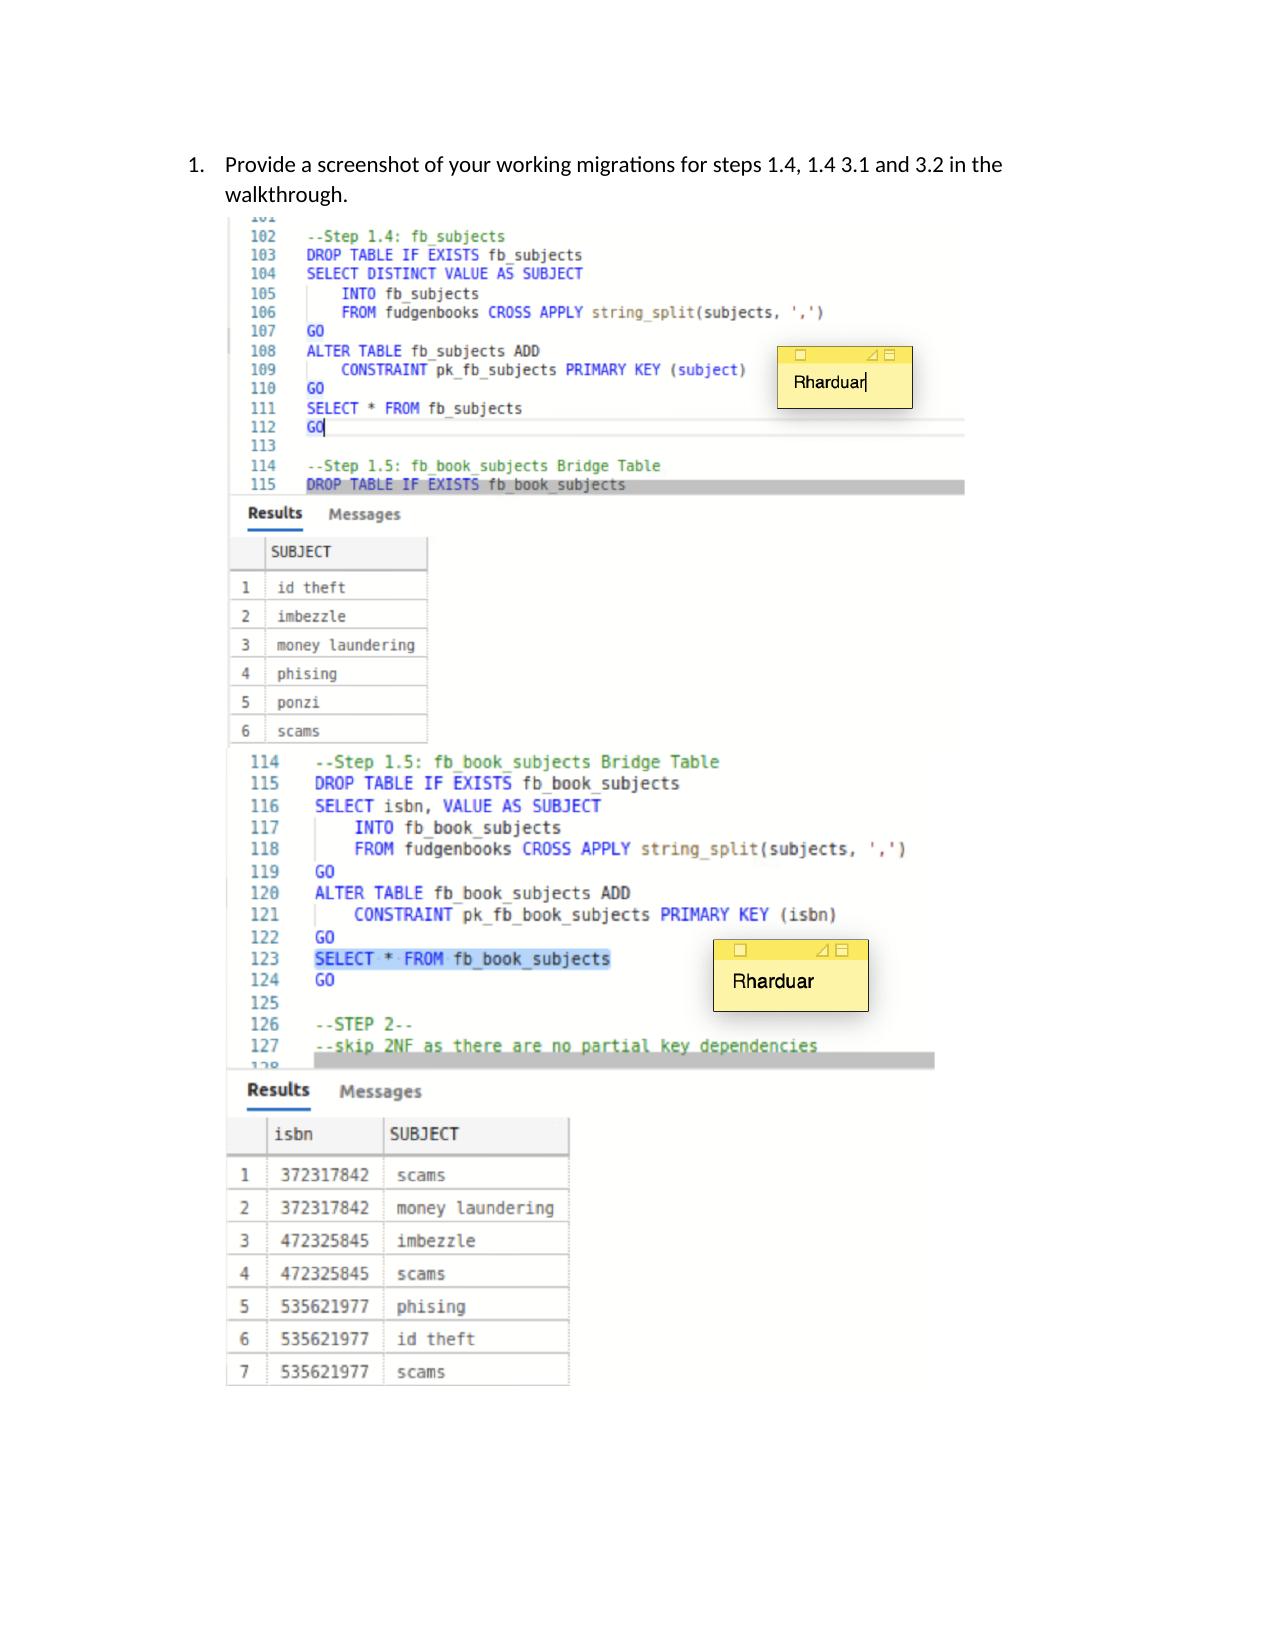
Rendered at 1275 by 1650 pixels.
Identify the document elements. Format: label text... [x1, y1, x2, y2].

picture [225, 217, 965, 1386]
list Provide a screenshot of your working migrations for steps 1.4, 1.4 3.1 and 3.2 in the walkthrough. [187, 150, 1125, 208]
